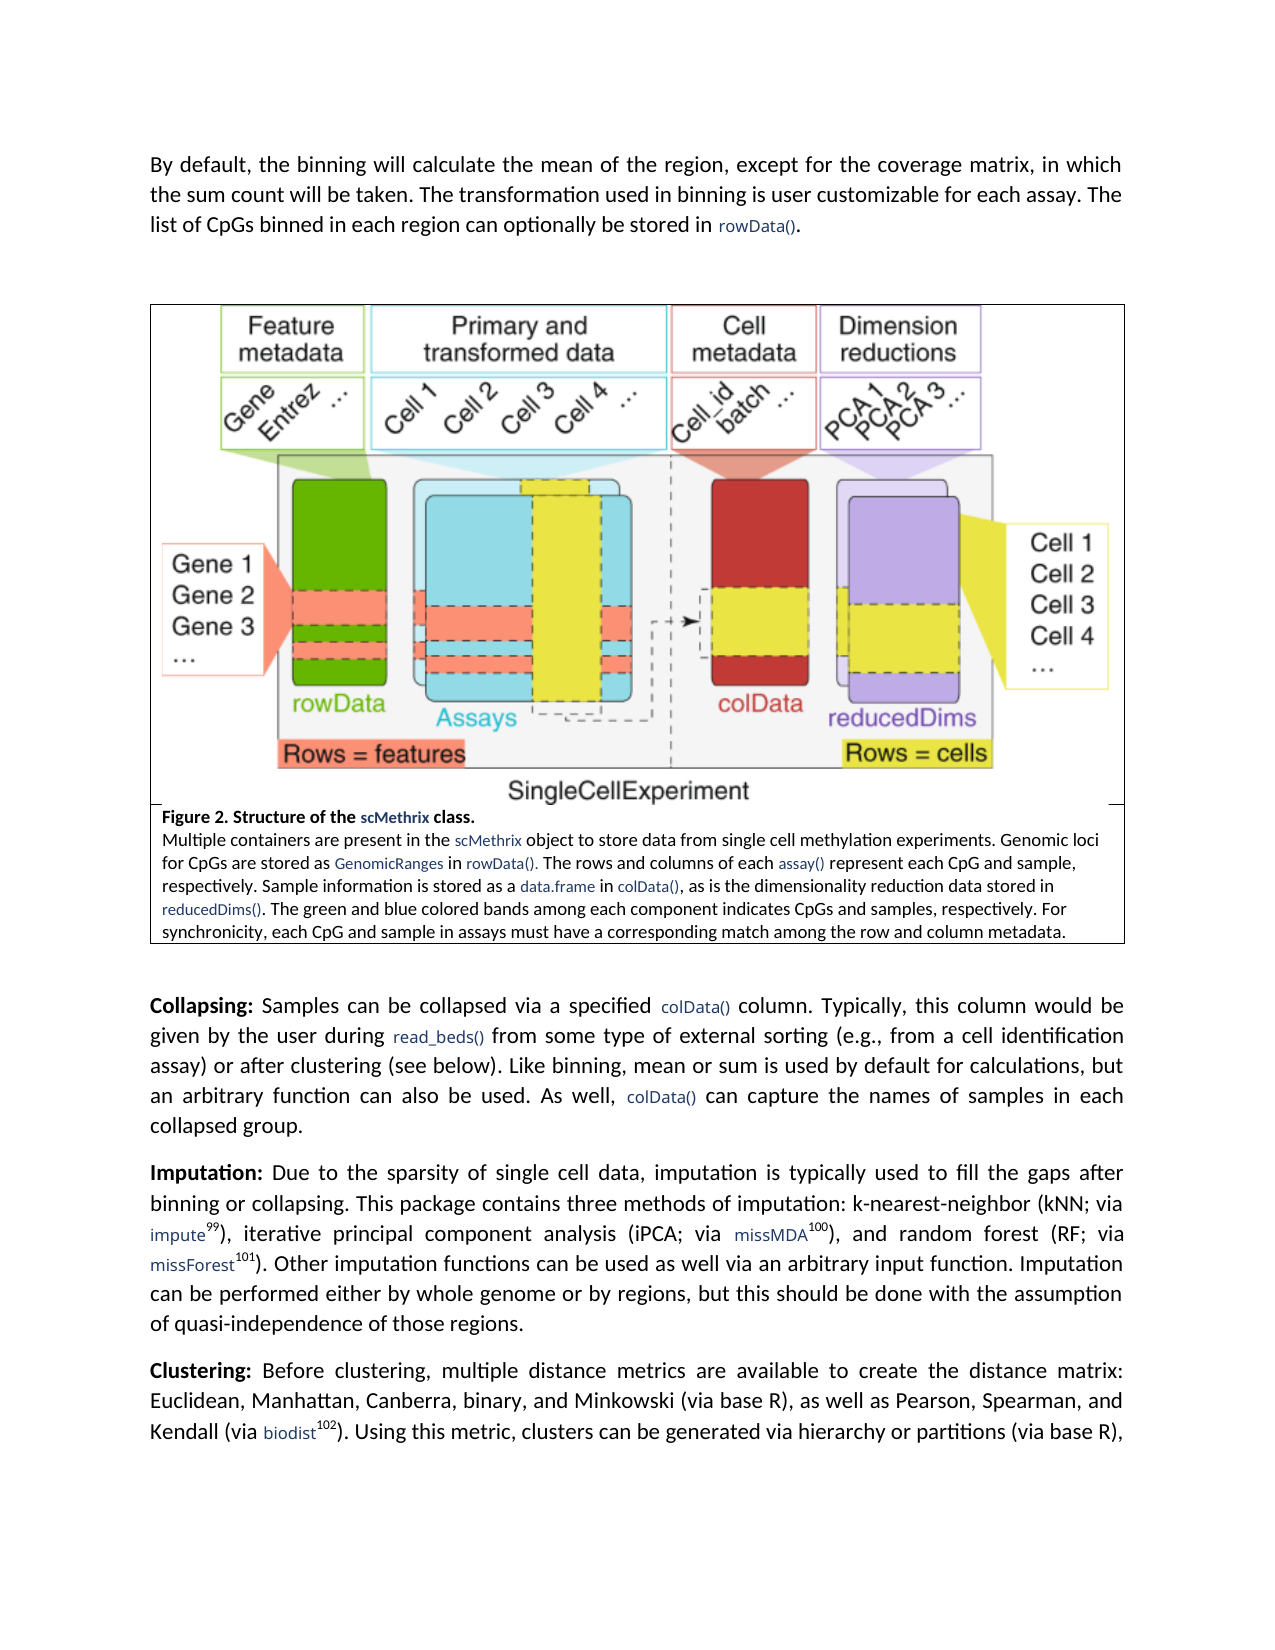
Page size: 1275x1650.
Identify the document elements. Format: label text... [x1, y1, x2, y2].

table_header [151, 305, 161, 804]
text Imputation: Due to the sparsity of single cell data, imputation is typically used to fill the gaps after binning or collapsing. This package contains three methods of imputation: k-nearest-neighbor (kNN; via impute99), iterative principal component analysis (iPCA; via missMDA100), and random forest (RF; via missForest101). Other imputation functions can be used as well via an arbitrary input function. Imputation can be performed either by whole genome or by regions, but this should be done with the assumption of quasi-independence of those regions. [150, 1158, 1125, 1337]
picture [161, 305, 1109, 805]
table_header [1109, 305, 1124, 804]
table_cell Figure 2. Structure of the scMethrix class. Multiple containers are present in the scMethrix object to store data from single cell methylation experiments. Genomic loci for CpGs are stored as GenomicRanges in rowData(). The rows and columns of each assay() represent each CpG and sample, respectively. Sample information is stored as a data.frame in colData(), as is the dimensionality reduction data stored in reducedDims(). The green and blue colored bands among each component indicates CpGs and samples, respectively. For synchronicity, each CpG and sample in assays must have a corresponding match among the row and column metadata. [151, 805, 1124, 943]
text Collapsing: Samples can be collapsed via a specified colData() column. Typically, this column would be given by the user during read_beds() from some type of external sorting (e.g., from a cell identification assay) or after clustering (see below). Like binning, mean or sum is used by default for calculations, but an arbitrary function can also be used. As well, colData() can capture the names of samples in each collapsed group. [150, 991, 1125, 1139]
